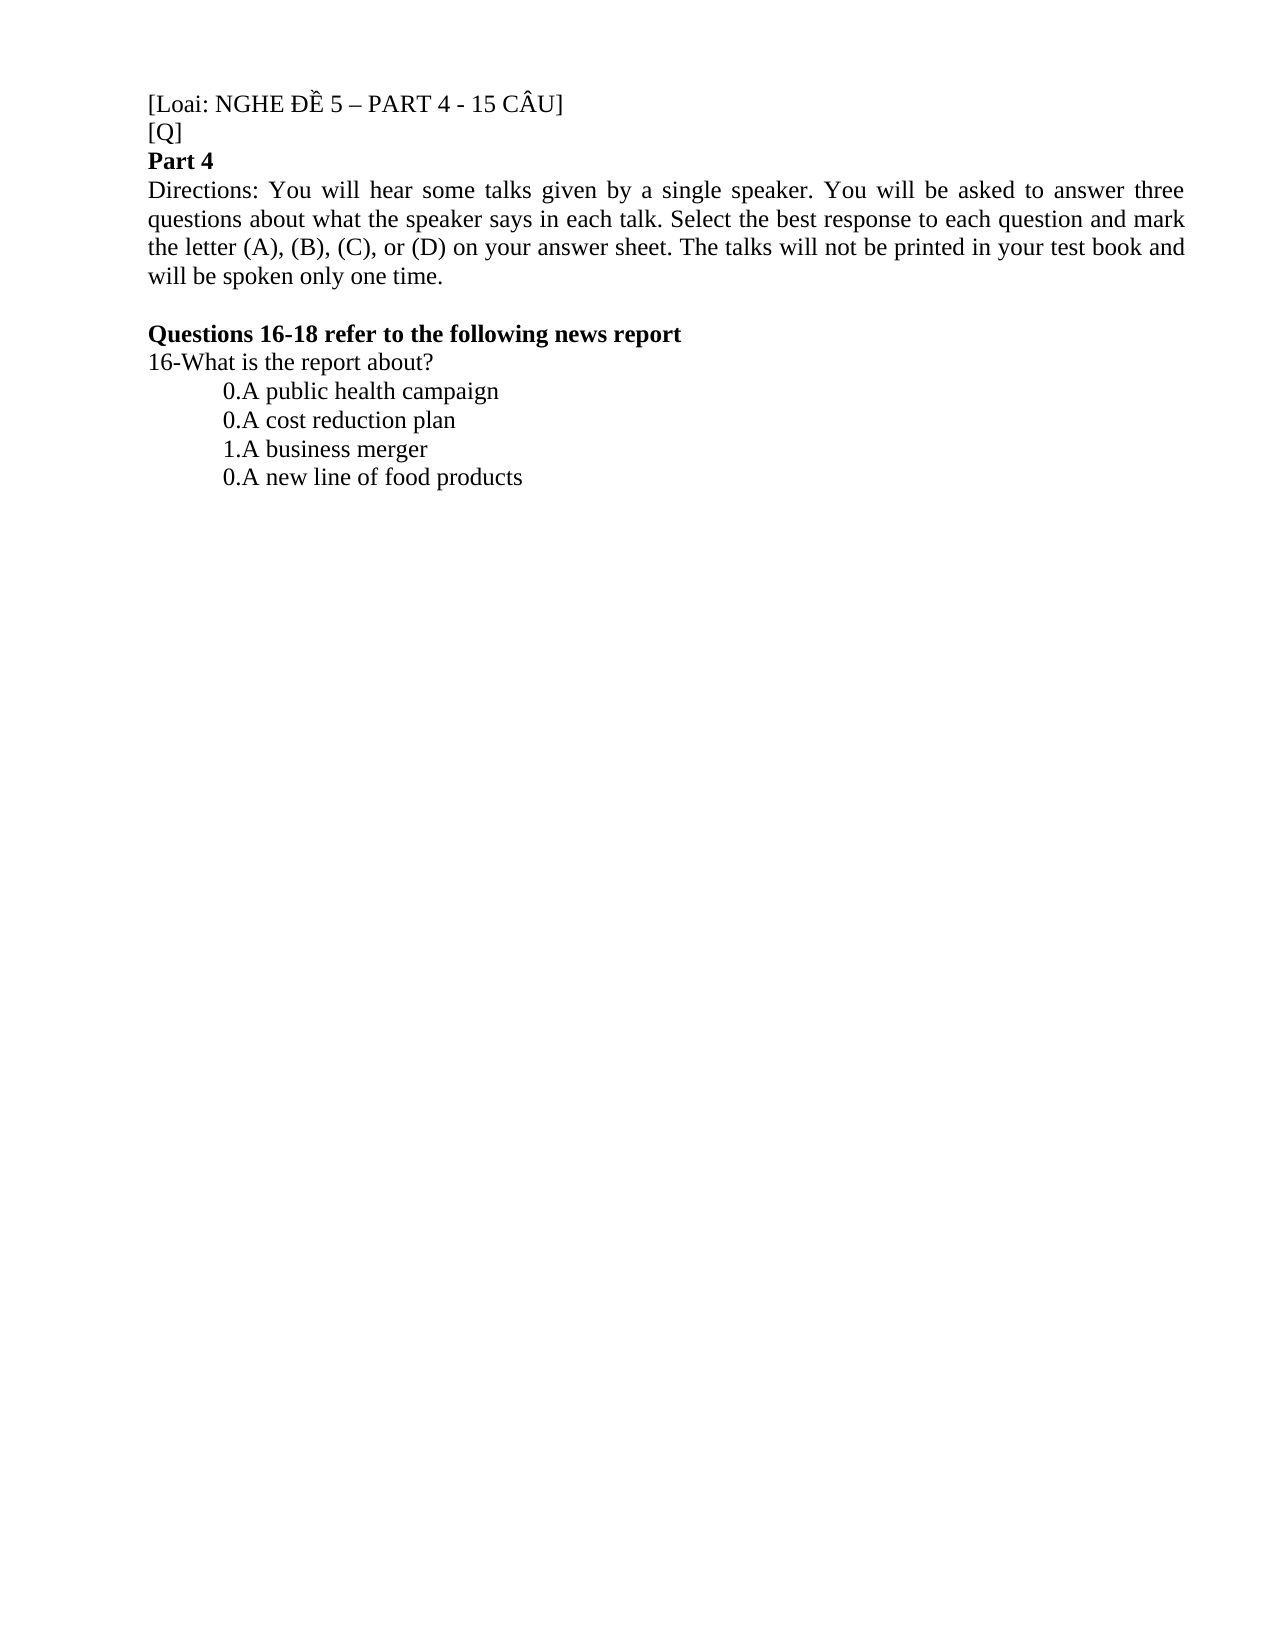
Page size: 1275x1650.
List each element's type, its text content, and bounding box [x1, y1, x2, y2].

text [Loai: NGHE ĐỀ 5 – PART 4 - 15 CÂU] [148, 89, 1186, 117]
text Part 4 [148, 146, 1186, 175]
text 16-What is the report about? [148, 347, 1186, 376]
text 0.A new line of food products [223, 462, 1186, 491]
text [Q] [148, 117, 1186, 146]
text Questions 16-18 refer to the following news report [148, 319, 1186, 347]
text Directions: You will hear some talks given by a single speaker. You will be asked to answer three questions about what the speaker says in each talk. Select the best response to each question and mark the letter (A), (B), (C), or (D) on your answer sheet. The talks will not be printed in your test book and will be spoken only one time. [148, 175, 1186, 290]
text 0.A public health campaign [223, 376, 1186, 405]
text 0.A cost reduction plan [223, 405, 1186, 434]
text 1.A business merger [223, 434, 1186, 462]
